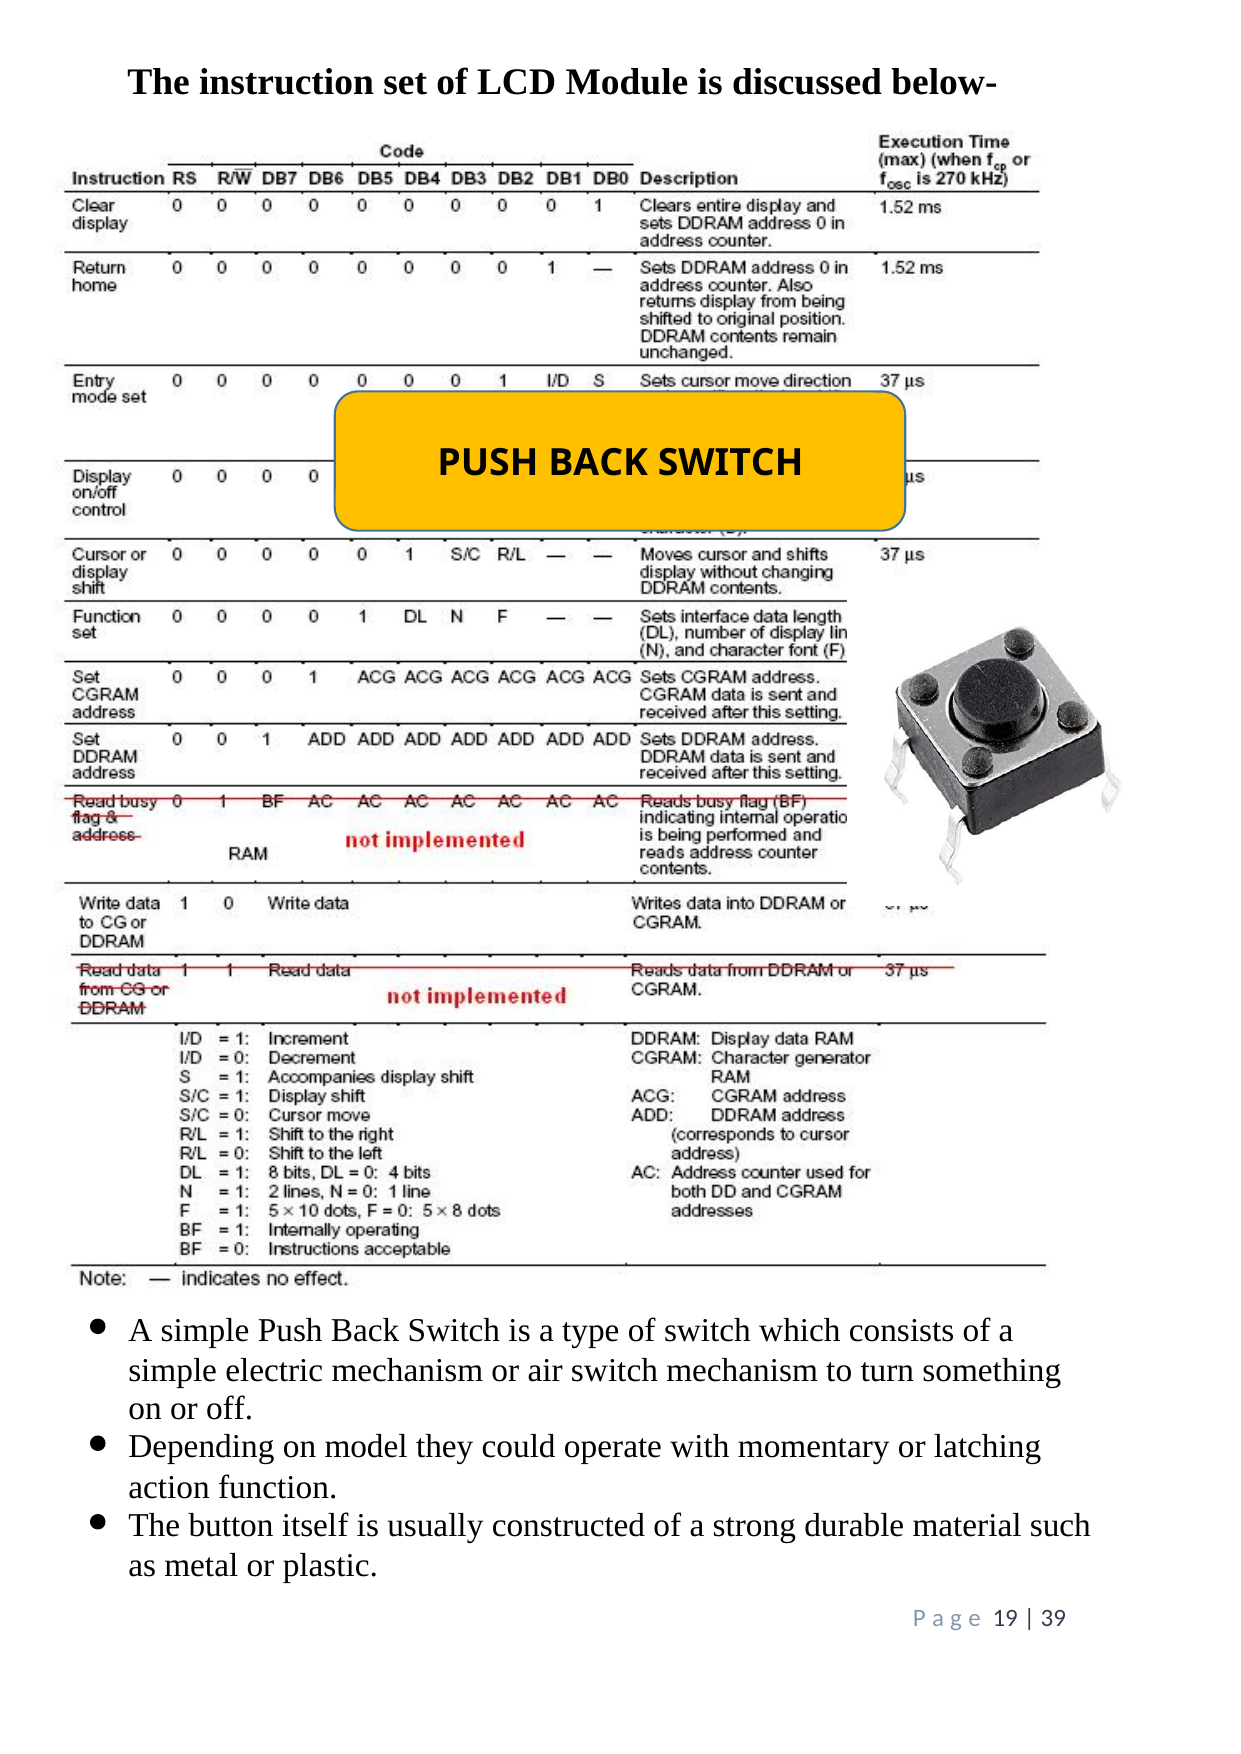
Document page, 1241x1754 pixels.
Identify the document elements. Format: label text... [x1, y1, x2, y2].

list Depending on model they could operate with momentary or latching action function. [91, 1427, 1093, 1505]
list The instruction set of LCD Module is discussed below- [127, 59, 1093, 102]
picture [53, 130, 1169, 1299]
list A simple Push Back Switch is a type of switch which consists of a simple electric mechanism or air switch mechanism to turn something on or off. [91, 906, 1093, 1427]
list The button itself is usually constructed of a strong durable material such as metal or plastic. [91, 1505, 1093, 1584]
